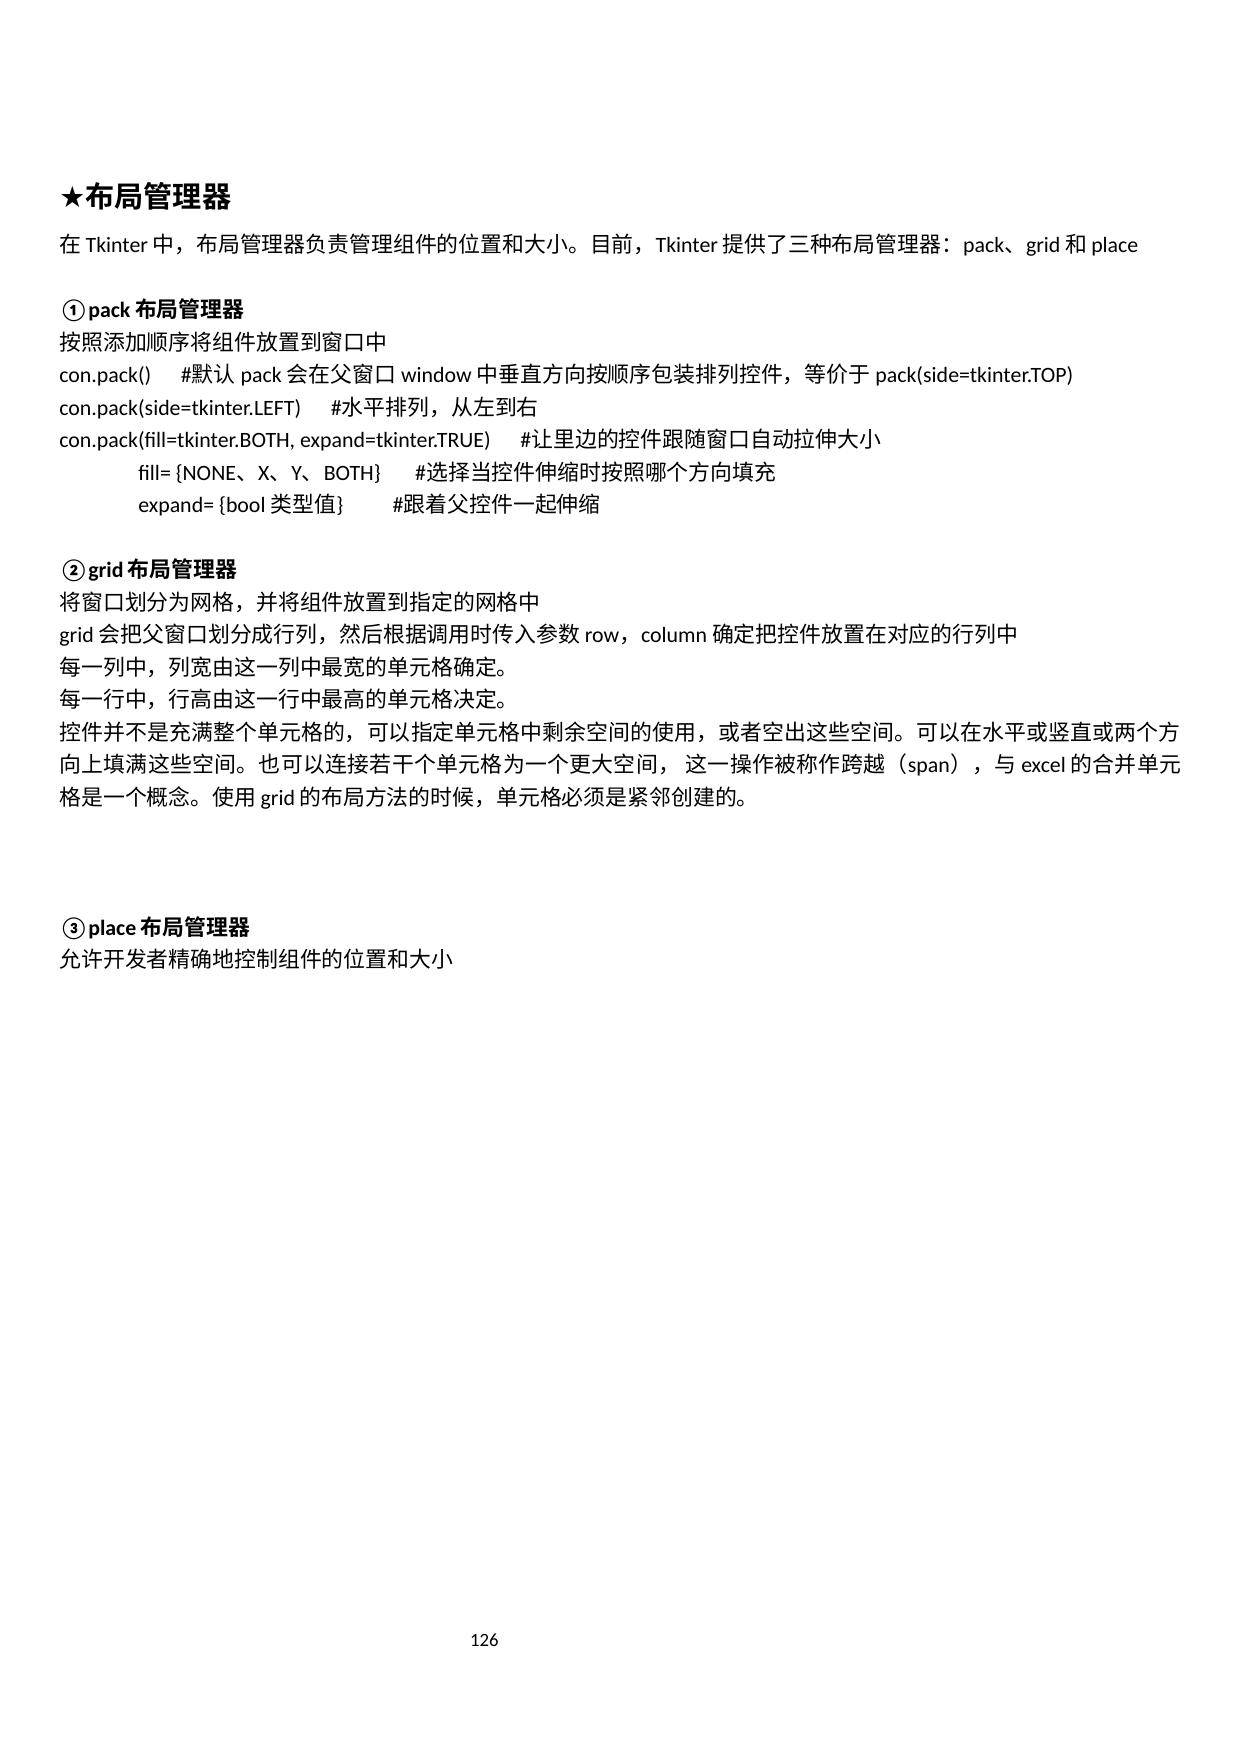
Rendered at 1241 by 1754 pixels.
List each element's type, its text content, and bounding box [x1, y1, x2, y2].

text con.pack(fill=tkinter.BOTH, expand=tkinter.TRUE) #让里边的控件跟随窗口自动拉伸大小 [59, 422, 1181, 454]
text 每一列中，列宽由这一列中最宽的单元格确定。 [59, 649, 1181, 682]
text grid 会把父窗口划分成行列，然后根据调用时传入参数 row，column 确定把控件放置在对应的行列中 [59, 617, 1181, 649]
text fill= {NONE、X、Y、BOTH} #选择当控件伸缩时按照哪个方向填充 [59, 454, 1181, 487]
text ②grid布局管理器 [59, 552, 1181, 584]
text 控件并不是充满整个单元格的，可以指定单元格中剩余空间的使用，或者空出这些空间。可以在水平或竖直或两个方向上填满这些空间。也可以连接若干个单元格为一个更大空间， 这一操作被称作跨越（span），与excel的合并单元格是一个概念。使用grid的布局方法的时候，单元格必须是紧邻创建的。 [59, 714, 1181, 812]
text 每一行中，行高由这一行中最高的单元格决定。 [59, 682, 1181, 714]
text con.pack() #默认 pack 会在父窗口 window 中垂直方向按顺序包装排列控件，等价于 pack(side=tkinter.TOP) [59, 357, 1181, 389]
text ①pack布局管理器 [59, 292, 1181, 324]
text con.pack(side=tkinter.LEFT) #水平排列，从左到右 [59, 389, 1181, 422]
text 允许开发者精确地控制组件的位置和大小 [59, 942, 1181, 974]
text ★布局管理器 [59, 162, 1181, 227]
text 将窗口划分为网格，并将组件放置到指定的网格中 [59, 584, 1181, 617]
text 按照添加顺序将组件放置到窗口中 [59, 324, 1181, 357]
text ③place布局管理器 [59, 909, 1181, 942]
text expand= {bool 类型值} #跟着父控件一起伸缩 [59, 487, 1181, 519]
text 在Tkinter中，布局管理器负责管理组件的位置和大小。目前，Tkinter提供了三种布局管理器：pack、grid和place [59, 227, 1181, 259]
